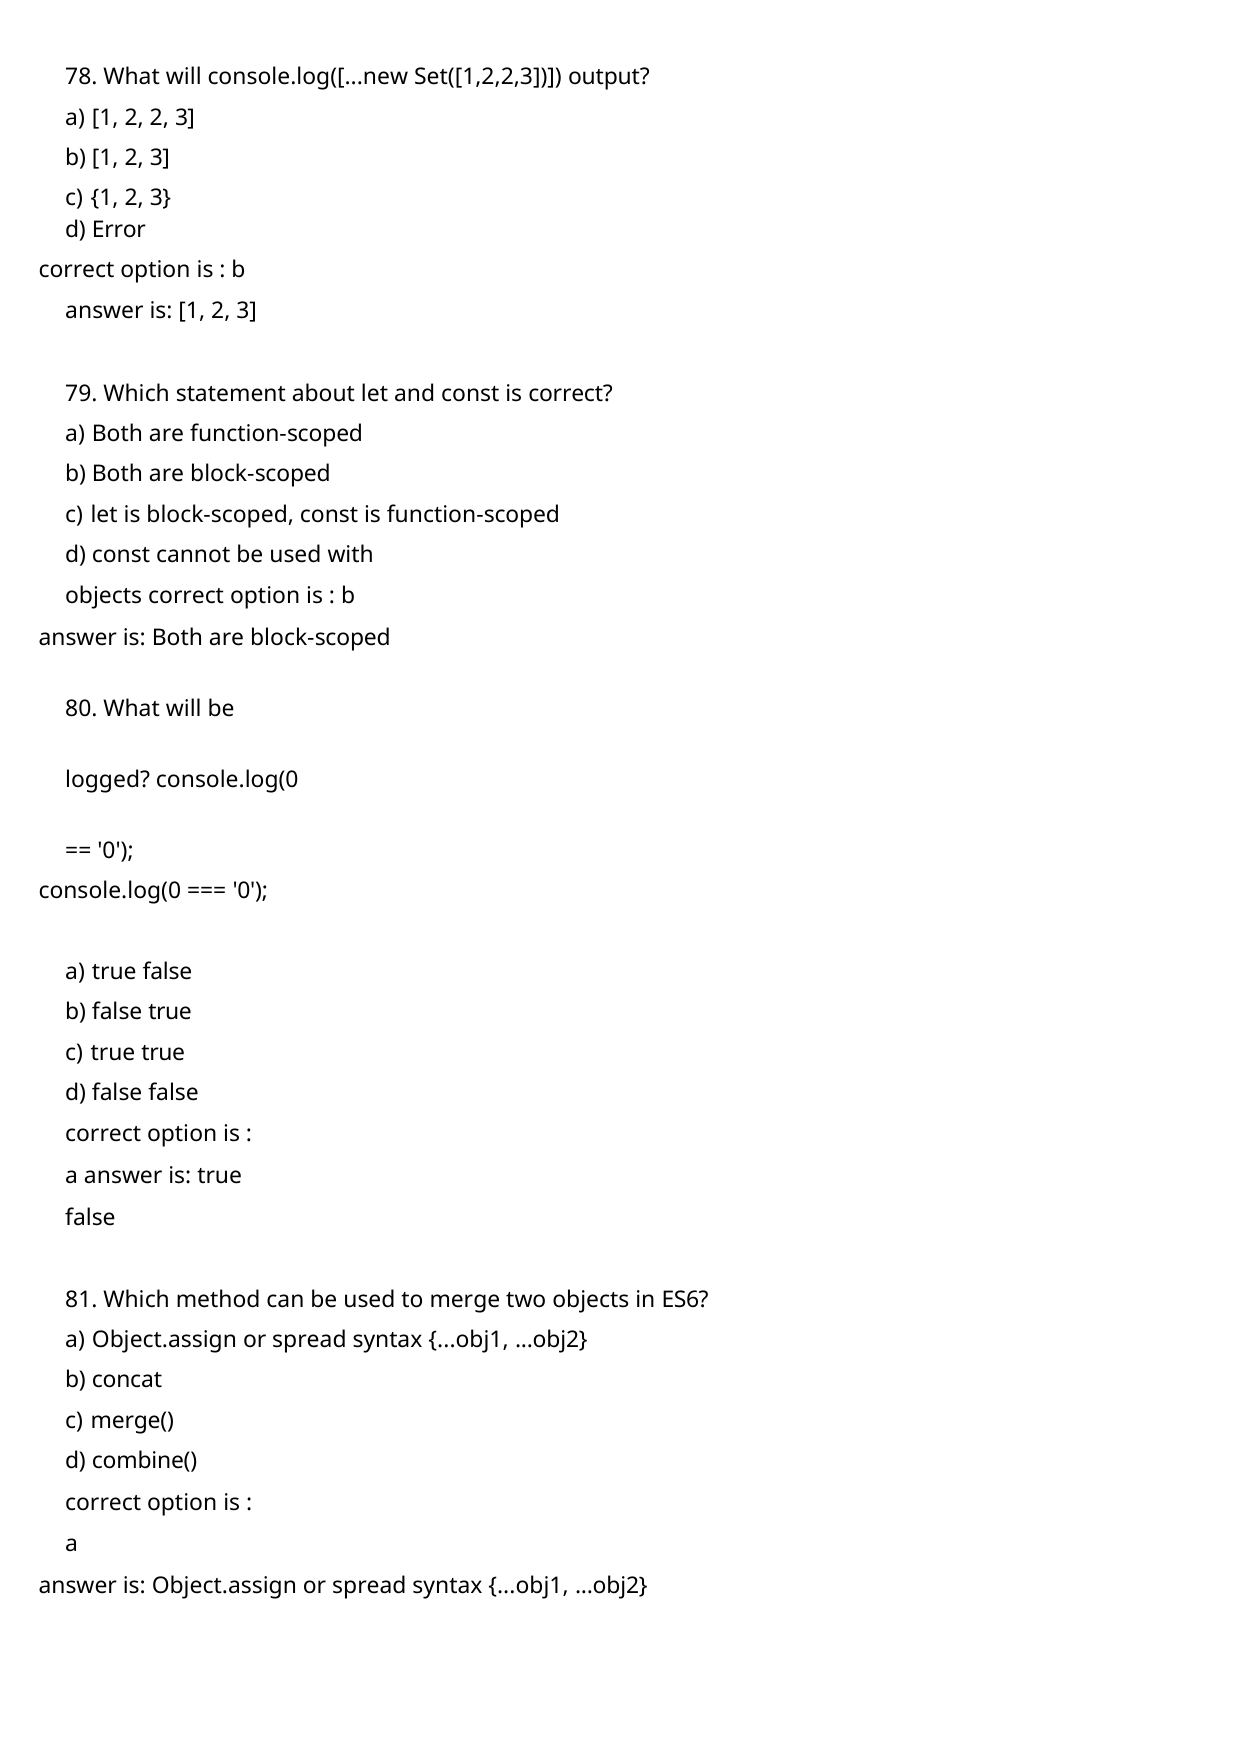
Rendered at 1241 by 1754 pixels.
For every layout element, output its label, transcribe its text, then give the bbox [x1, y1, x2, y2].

list Both are function-scoped [65, 417, 1063, 448]
list false false correct option is : a answer is: true false [65, 1076, 269, 1232]
list Both are block-scoped [65, 457, 1063, 488]
list true true [65, 1035, 1063, 1067]
list Object.assign or spread syntax {...obj1, ...obj2} [65, 1323, 1063, 1354]
list What will console.log([...new Set([1,2,2,3])]) output? [65, 60, 1063, 92]
list What will be logged? console.log(0 == '0'); [65, 652, 315, 865]
text answer is: Both are block-scoped [38, 621, 1063, 652]
list {1, 2, 3} [65, 181, 1063, 212]
text answer is: Object.assign or spread syntax {...obj1, ...obj2} [38, 1569, 1063, 1600]
list let is block-scoped, const is function-scoped [65, 497, 1063, 529]
list Error [65, 212, 1063, 244]
list false true [65, 995, 1063, 1026]
list [1, 2, 3] [65, 141, 1063, 172]
list Which statement about let and const is correct? [65, 377, 1063, 408]
list merge() [65, 1404, 1063, 1435]
list Which method can be used to merge two objects in ES6? [65, 1283, 1063, 1314]
list [1, 2, 2, 3] [65, 101, 1063, 132]
list true false [65, 955, 1063, 986]
text correct option is : b answer is: [1, 2, 3] [38, 253, 320, 326]
text console.log(0 === '0'); [38, 874, 1063, 905]
list combine() correct option is : a [65, 1444, 259, 1558]
list concat [65, 1363, 1063, 1395]
list const cannot be used with objects correct option is : b [65, 538, 436, 611]
